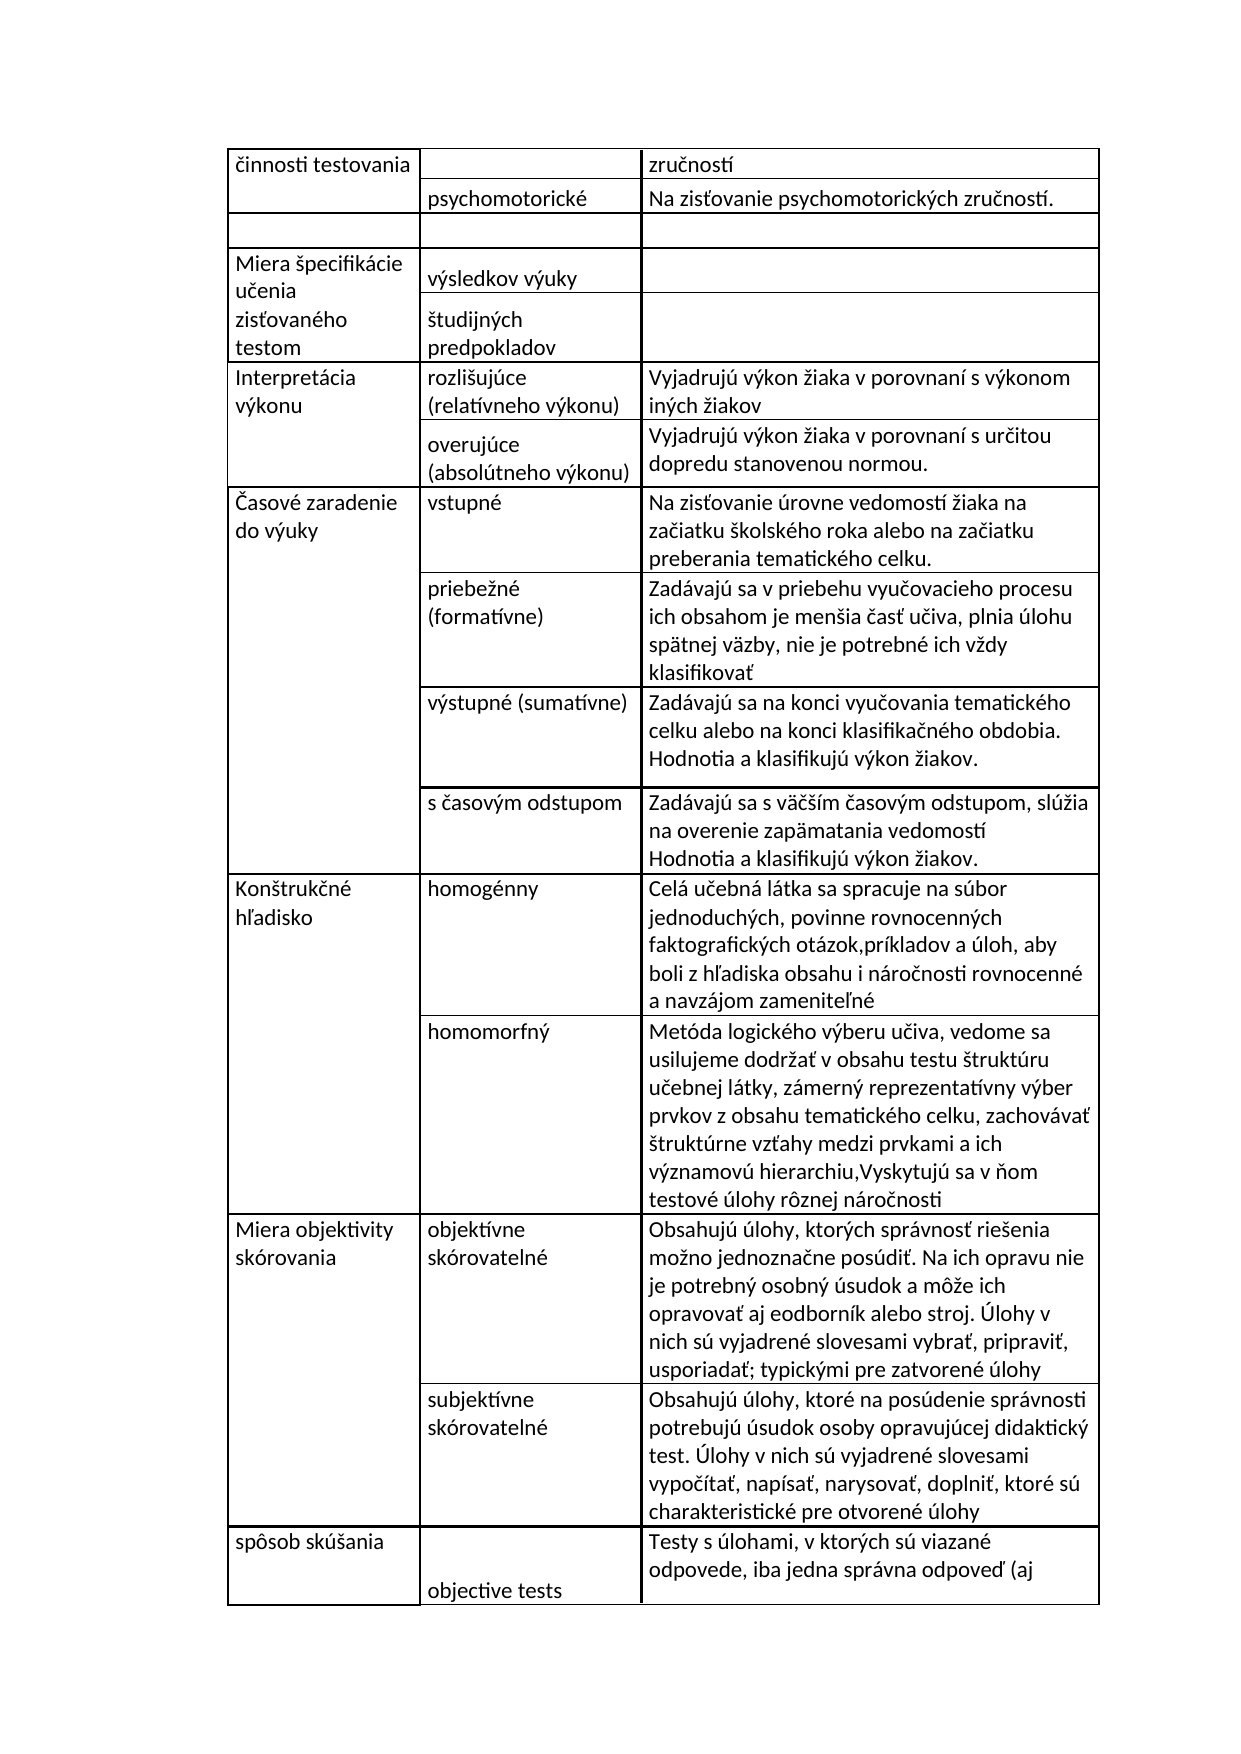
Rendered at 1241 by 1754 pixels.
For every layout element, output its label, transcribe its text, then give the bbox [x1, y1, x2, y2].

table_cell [643, 149, 1098, 178]
table_cell overujúce (absolútneho výkonu) [421, 420, 640, 486]
table_cell vstupné [421, 488, 640, 572]
table_cell subjektívne skórovatelné [421, 1384, 640, 1525]
table_cell [421, 214, 640, 247]
table_cell homomorfný [421, 1016, 640, 1213]
table_cell Na zisťovanie úrovne vedomostí žiaka na začiatku školského roka alebo na začiatku preberania tematického celku. [643, 488, 1098, 572]
table_cell s časovým odstupom [421, 789, 640, 872]
table_cell Konštrukčné hľadisko [229, 875, 419, 1213]
table_cell spôsob skúšania [229, 1528, 419, 1604]
table_cell objektívne skórovatelné [421, 1215, 640, 1383]
table_cell Miera objektivity skórovania [229, 1215, 419, 1525]
table_cell študijných predpokladov [421, 293, 640, 361]
table_cell [643, 214, 1098, 247]
table_cell priebežné (formatívne) [421, 573, 640, 686]
table_cell psychomotorické [421, 179, 640, 212]
table_cell Interpretácia výkonu [228, 363, 419, 486]
table_cell výsledkov výuky [421, 249, 640, 292]
table_cell Vyjadrujú výkon žiaka v porovnaní s určitou dopredu stanovenou normou. [643, 420, 1098, 486]
table_cell Zadávajú sa s väčším časovým odstupom, slúžia na overenie zapämatania vedomostí Hodnotia a klasifikujú výkon žiakov. [643, 789, 1098, 872]
table_cell rozlišujúce (relatívneho výkonu) [421, 363, 640, 419]
table_cell objective tests [421, 1528, 641, 1604]
table_cell [643, 293, 1098, 361]
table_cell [229, 150, 419, 212]
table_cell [641, 1528, 1098, 1604]
table_cell Celá učebná látka sa spracuje na súbor jednoduchých, povinne rovnocenných faktografických otázok,príkladov a úloh, aby boli z hľadiska obsahu i náročnosti rovnocenné a navzájom zameniteľné [643, 875, 1098, 1015]
table_cell kognitívne [421, 149, 641, 178]
table_cell Zadávajú sa v priebehu vyučovacieho procesu ich obsahom je menšia časť učiva, plnia úlohu spätnej väzby, nie je potrebné ich vždy klasifikovať [643, 573, 1098, 686]
table_cell [643, 249, 1098, 292]
table_cell Vyjadrujú výkon žiaka v porovnaní s výkonom iných žiakov [643, 363, 1098, 419]
table_cell [229, 214, 419, 247]
table_cell Na zisťovanie psychomotorických zručností. [643, 179, 1098, 212]
table_cell Zadávajú sa na konci vyučovania tematického celku alebo na konci klasifikačného obdobia. Hodnotia a klasifikujú výkon žiakov. [643, 688, 1098, 786]
table_cell Časové zaradenie do výuky [229, 488, 419, 872]
table_cell Metóda logického výberu učiva, vedome sa usilujeme dodržať v obsahu testu štruktúru učebnej látky, zámerný reprezentatívny výber prvkov z obsahu tematického celku, zachovávať štruktúrne vzťahy medzi prvkami a ich významovú hierarchiu,Vyskytujú sa v ňom testové úlohy rôznej náročnosti [643, 1016, 1098, 1213]
table_cell Miera špecifikácie učenia zisťovaného testom [229, 249, 419, 361]
table_cell Obsahujú úlohy, ktorých správnosť riešenia možno jednoznačne posúdiť. Na ich opravu nie je potrebný osobný úsudok a môže ich opravovať aj eodborník alebo stroj. Úlohy v nich sú vyjadrené slovesami vybrať, pripraviť, usporiadať; typickými pre zatvorené úlohy [643, 1215, 1098, 1383]
table_cell Obsahujú úlohy, ktoré na posúdenie správnosti potrebujú úsudok osoby opravujúcej didaktický test. Úlohy v nich sú vyjadrené slovesami vypočítať, napísať, narysovať, doplniť, ktoré sú charakteristické pre otvorené úlohy [643, 1384, 1098, 1525]
table_cell výstupné (sumatívne) [421, 688, 640, 786]
table_cell homogénny [421, 875, 640, 1015]
